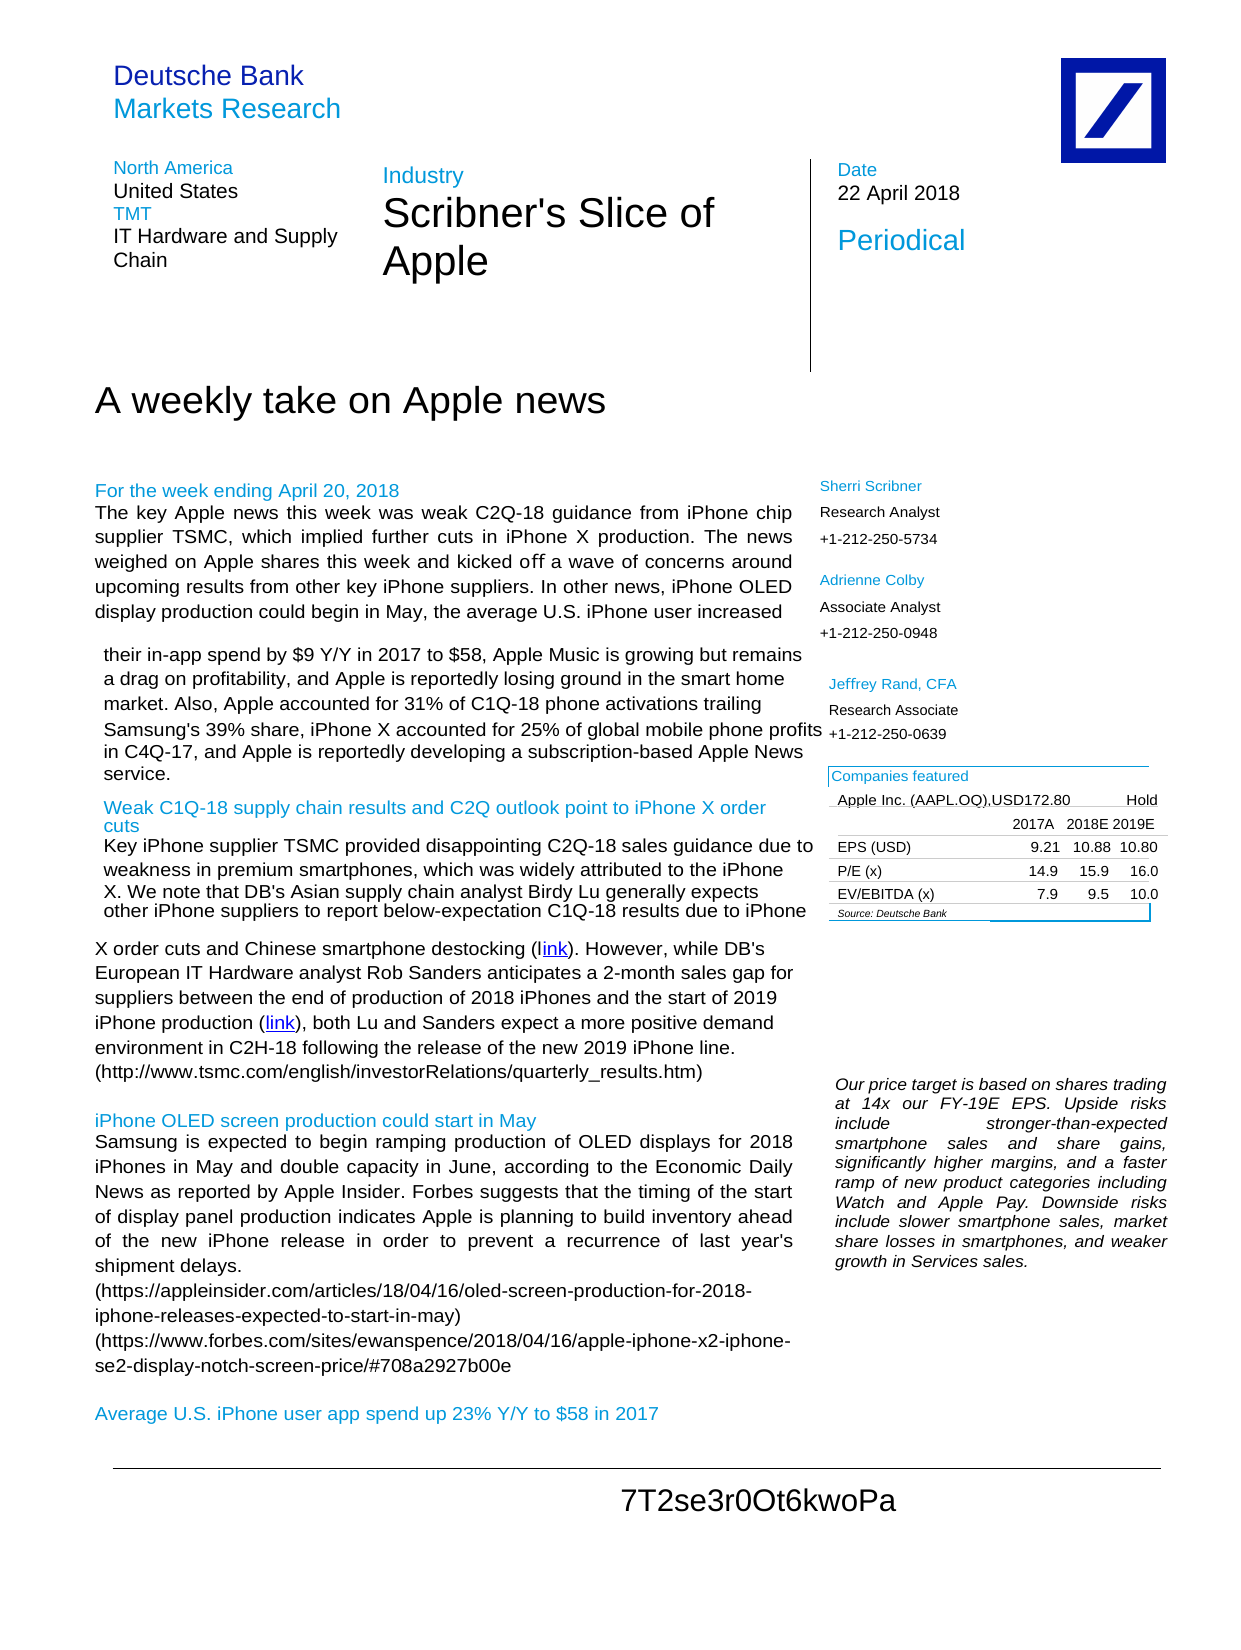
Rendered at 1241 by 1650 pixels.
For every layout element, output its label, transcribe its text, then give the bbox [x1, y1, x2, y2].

text For the week ending April 20, 2018 [94, 480, 794, 501]
picture [1061, 58, 1166, 163]
picture [910, 678, 916, 686]
text Our price target is based on shares trading at 14x our FY-19E EPS. Upside risks include stronger-than-expected smartphone sales and share gains, signiﬁcantly higher margins, and a faster ramp of new product categories including Watch and Apple Pay. Downside risks include slower smartphone sales, market share losses in smartphones, and weaker growth in Services sales. [835, 1074, 1167, 1271]
text 7T2se3r0Ot6kwoPa [620, 1482, 1178, 1518]
text iPhone OLED screen production could start in May [94, 1109, 794, 1131]
text (https://appleinsider.com/articles/18/04/16/oled-screen-production-for-2018- iphone-releases-expected-to-start-in-may) (https://www.forbes.com/sites/ewanspence/2018/04/16/apple-iphone-x2-iphone- se2-display-notch-screen-price/#708a2927b00e [94, 1280, 794, 1376]
text Research Analyst [819, 504, 1178, 521]
text Sherri Scribner [819, 480, 1178, 494]
text +1-212-250-0948 [819, 625, 1178, 642]
text Average U.S. iPhone user app spend up 23% Y/Y to $58 in 2017 [94, 1402, 794, 1424]
text A weekly take on Apple news [94, 378, 1178, 421]
text Adrienne Colby Associate Analyst [819, 572, 942, 615]
picture [926, 773, 932, 781]
text Samsung is expected to begin ramping production of OLED displays for 2018 iPhones in May and double capacity in June, according to the Economic Daily News as reported by Apple Insider. Forbes suggests that the timing of the start of display panel production indicates Apple is planning to build inventory ahead of the new iPhone release in order to prevent a recurrence of last year's shipment delays. [94, 1131, 794, 1277]
text +1-212-250-5734 [819, 530, 1178, 547]
picture [961, 770, 967, 778]
text X order cuts and Chinese smartphone destocking (link). However, while DB's European IT Hardware analyst Rob Sanders anticipates a 2-month sales gap for suppliers between the end of production of 2018 iPhones and the start of 2019 iPhone production (link), both Lu and Sanders expect a more positive demand environment in C2H-18 following the release of the new 2019 iPhone line. (http://www.tsmc.com/english/investorRelations/quarterly_results.htm) [94, 937, 796, 1083]
text The key Apple news this week was weak C2Q-18 guidance from iPhone chip supplier TSMC, which implied further cuts in iPhone X production. The news weighed on Apple shares this week and kicked oﬀ a wave of concerns around upcoming results from other key iPhone suppliers. In other news, iPhone OLED display production could begin in May, the average U.S. iPhone user increased [94, 502, 794, 622]
picture [909, 574, 914, 582]
